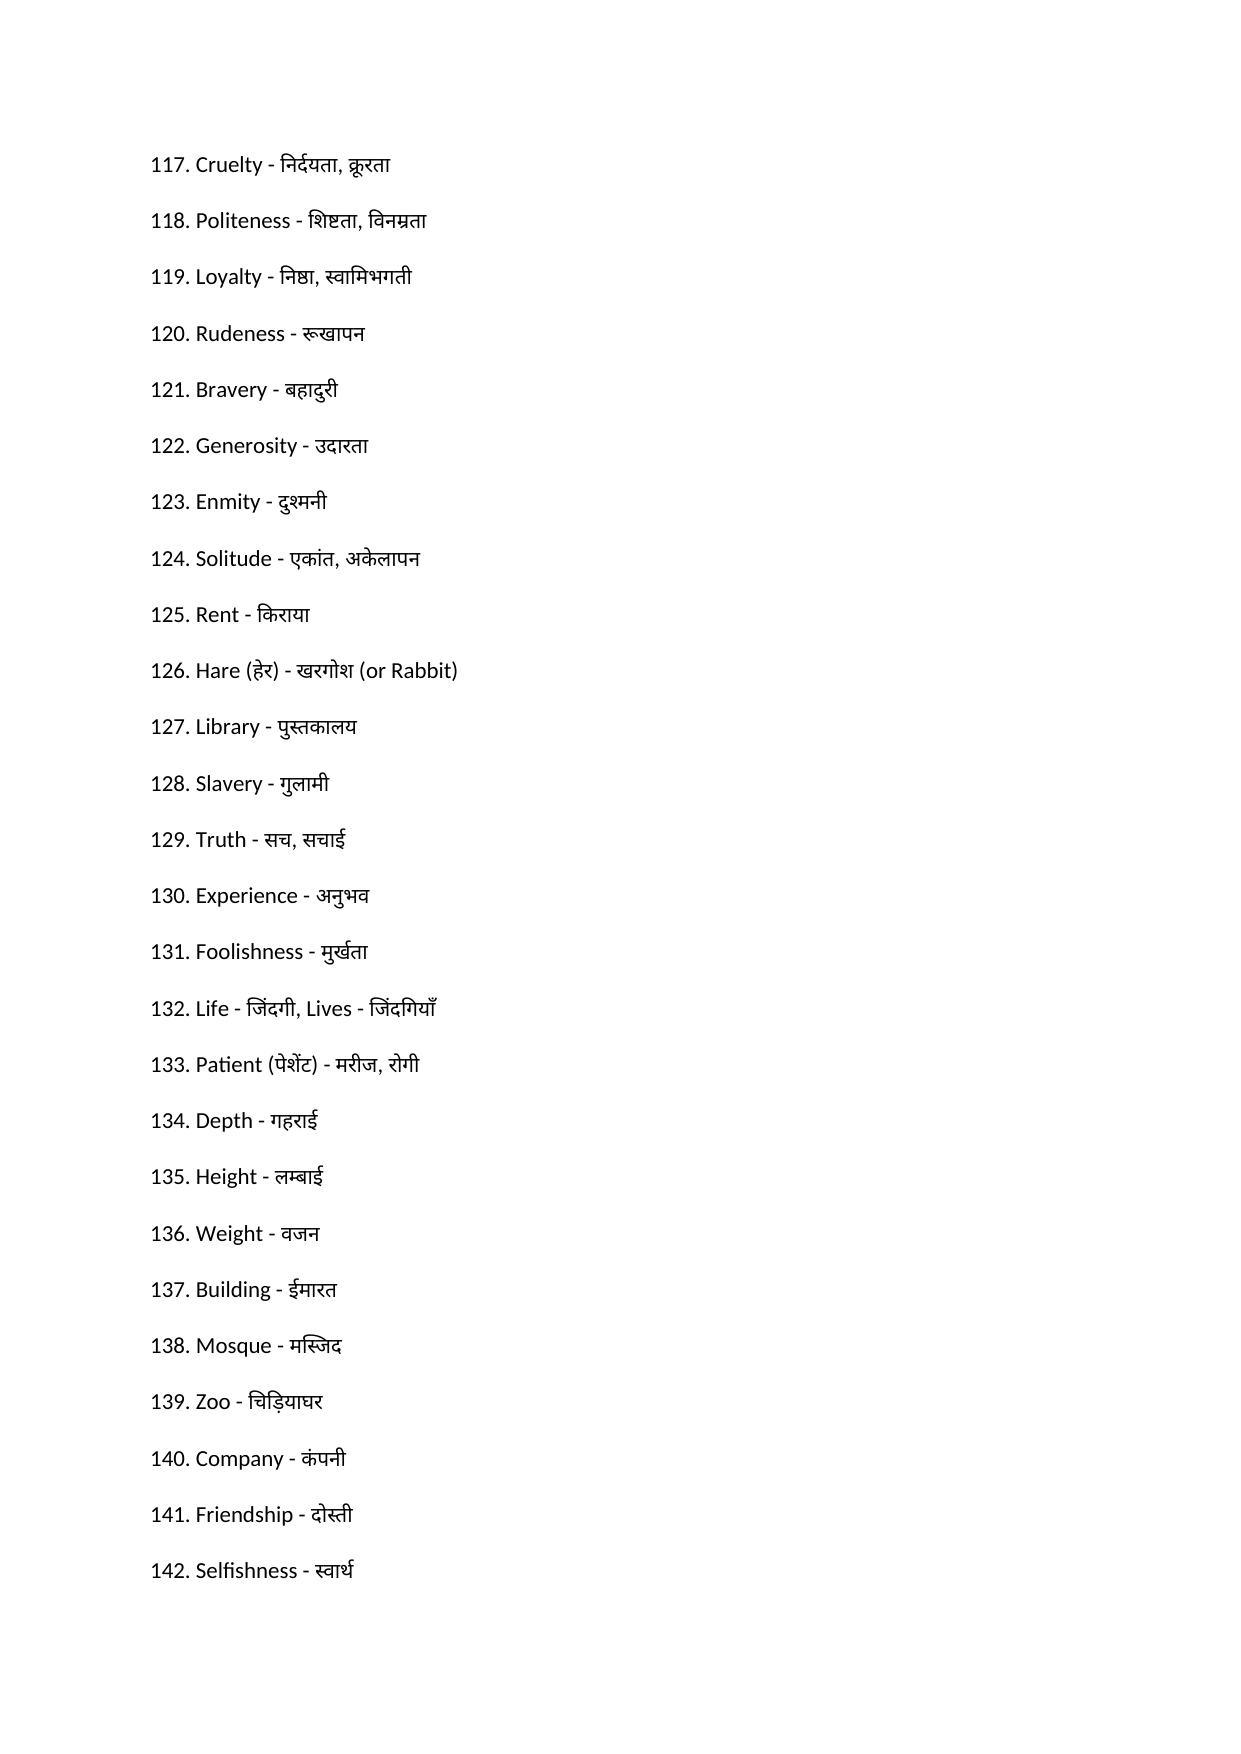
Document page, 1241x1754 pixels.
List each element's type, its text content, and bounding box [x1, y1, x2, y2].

text 129. Truth - सच, सचाई [150, 825, 1090, 856]
text 139. Zoo - चिड़ियाघर [150, 1387, 1090, 1418]
text 133. Patient (पेशेंट) - मरीज, रोगी [150, 1050, 1090, 1081]
text 118. Politeness - शिष्टता, विनम्रता [150, 206, 1090, 237]
text 141. Friendship - दोस्ती [150, 1500, 1090, 1531]
text 124. Solitude - एकांत, अकेलापन [150, 544, 1090, 574]
text 136. Weight - वजन [150, 1219, 1090, 1249]
text 121. Bravery - बहादुरी [150, 375, 1090, 406]
text 130. Experience - अनुभव [150, 881, 1090, 912]
text 117. Cruelty - निर्दयता, क्रूरता [150, 150, 1090, 181]
text 119. Loyalty - निष्ठा, स्वामिभगती [150, 262, 1090, 293]
text 127. Library - पुस्तकालय [150, 712, 1090, 743]
text 142. Selfishness - स्वार्थ [150, 1556, 1090, 1587]
text 138. Mosque - मस्जिद [150, 1331, 1090, 1362]
text 137. Building - ईमारत [150, 1275, 1090, 1306]
text 122. Generosity - उदारता [150, 431, 1090, 462]
text 134. Depth - गहराई [150, 1106, 1090, 1137]
text 140. Company - कंपनी [150, 1444, 1090, 1474]
text 128. Slavery - गुलामी [150, 769, 1090, 799]
text 132. Life - जिंदगी, Lives - जिंदगियाँ [150, 994, 1090, 1024]
text 135. Height - लम्बाई [150, 1162, 1090, 1193]
text 131. Foolishness - मुर्खता [150, 937, 1090, 968]
text 120. Rudeness - रूखापन [150, 319, 1090, 349]
text 126. Hare (हेर) - खरगोश (or Rabbit) [150, 656, 1090, 687]
text 125. Rent - किराया [150, 600, 1090, 631]
text 123. Enmity - दुश्मनी [150, 487, 1090, 518]
